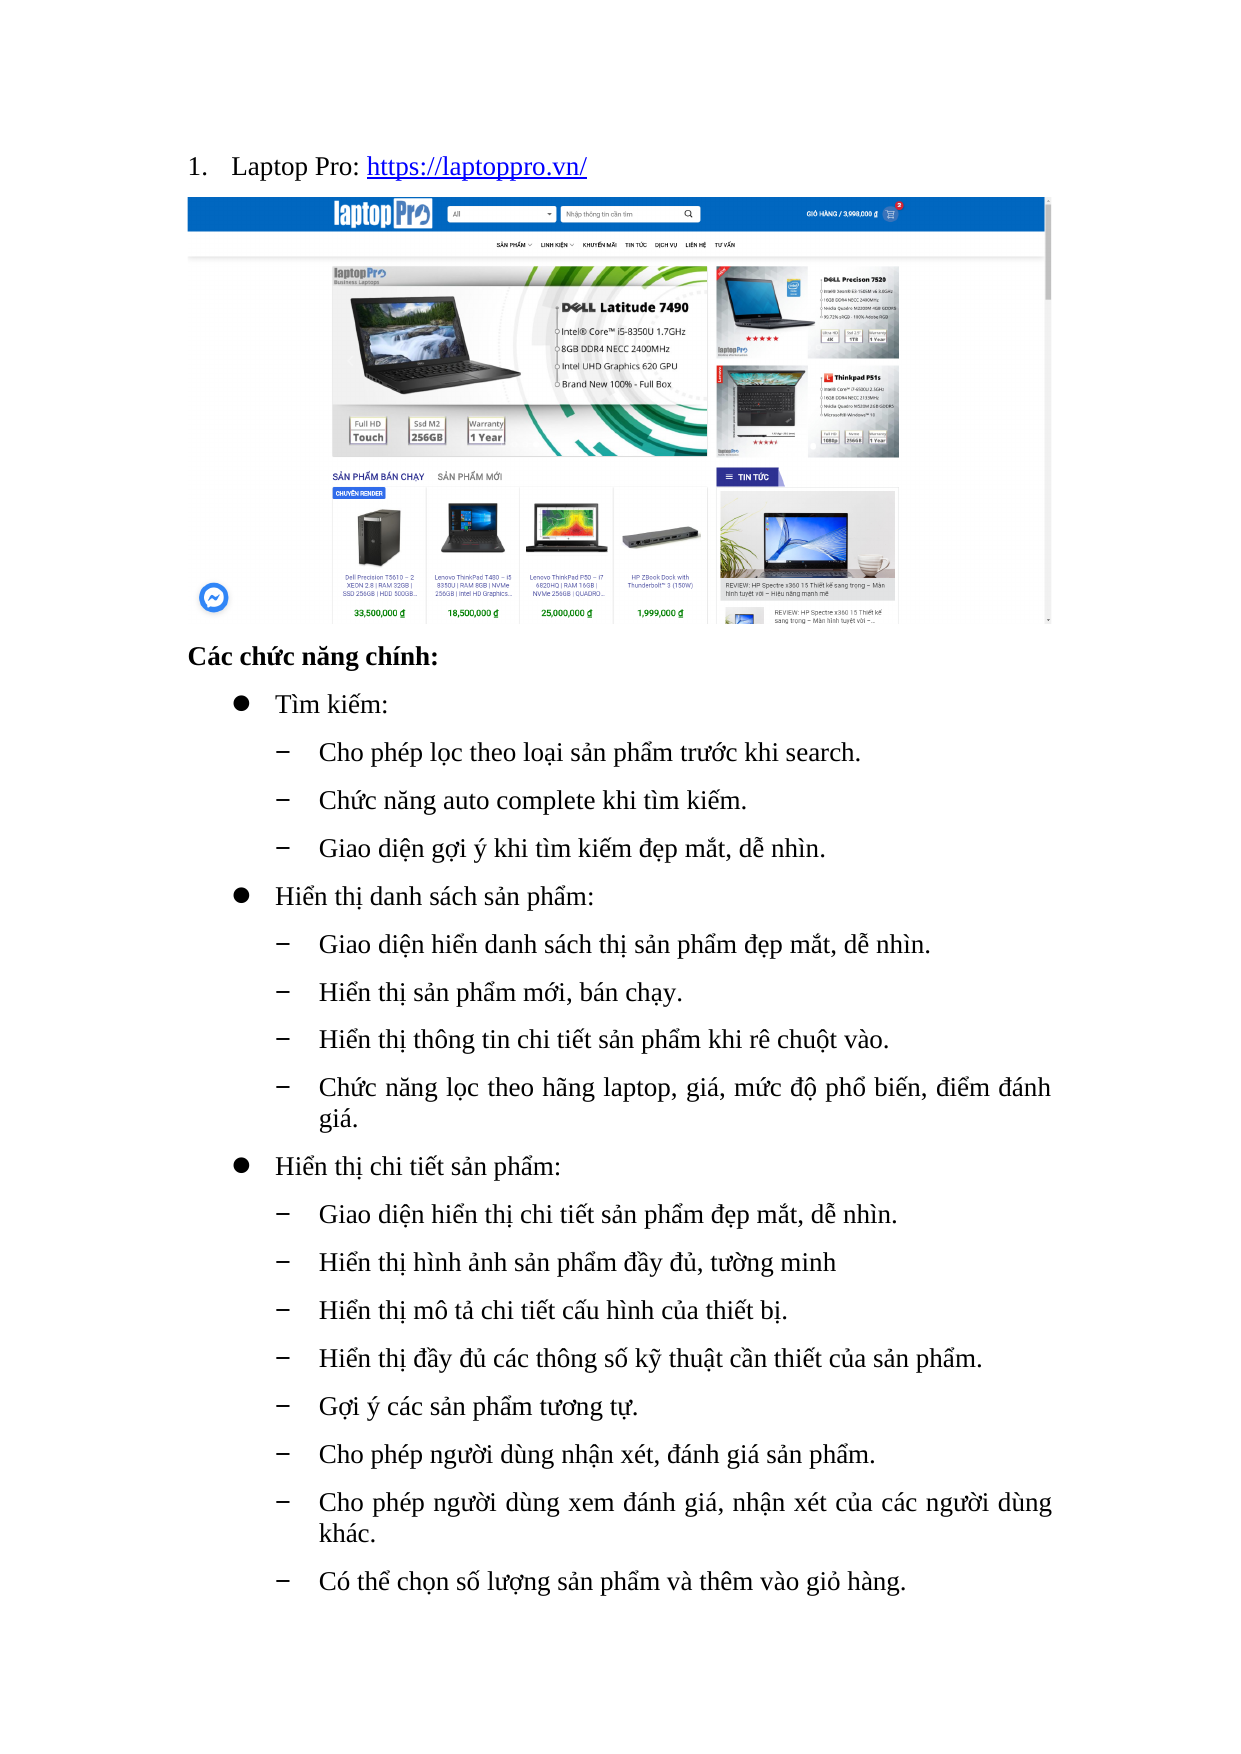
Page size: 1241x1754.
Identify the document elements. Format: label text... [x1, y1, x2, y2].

list Hiển thị sản phẩm mới, bán chạy. [275, 976, 1053, 1007]
list Hiển thị đầy đủ các thông số kỹ thuật cần thiết của sản phẩm. [275, 1342, 1053, 1373]
list Giao diện hiển thị chi tiết sản phẩm đẹp mắt, dễ nhìn. [275, 1198, 1053, 1229]
list Cho phép lọc theo loại sản phẩm trước khi search. [275, 736, 1053, 767]
list Hiển thị danh sách sản phẩm: [231, 880, 1053, 911]
list Gợi ý các sản phẩm tương tự. [275, 1390, 1053, 1421]
list Cho phép người dùng nhận xét, đánh giá sản phẩm. [275, 1438, 1053, 1469]
list Giao diện hiển danh sách thị sản phẩm đẹp mắt, dễ nhìn. [275, 928, 1053, 959]
list Chức năng auto complete khi tìm kiếm. [275, 784, 1053, 815]
list Tìm kiếm: [231, 688, 1053, 719]
list Laptop Pro: https://laptoppro.vn/ [187, 150, 1053, 181]
picture [187, 197, 1052, 624]
list Hiển thị mô tả chi tiết cấu hình của thiết bị. [275, 1294, 1053, 1325]
list Cho phép người dùng xem đánh giá, nhận xét của các người dùng khác. [275, 1486, 1053, 1548]
list Hiển thị hình ảnh sản phẩm đầy đủ, tường minh [275, 1246, 1053, 1277]
list Giao diện gợi ý khi tìm kiếm đẹp mắt, dễ nhìn. [275, 832, 1053, 863]
list Hiển thị thông tin chi tiết sản phẩm khi rê chuột vào. [275, 1023, 1053, 1055]
text Các chức năng chính: [187, 640, 1053, 671]
list Chức năng lọc theo hãng laptop, giá, mức độ phổ biến, điểm đánh giá. [275, 1071, 1053, 1134]
list Có thể chọn số lượng sản phẩm và thêm vào giỏ hàng. [275, 1565, 1053, 1596]
list Hiển thị chi tiết sản phẩm: [231, 1150, 1053, 1182]
